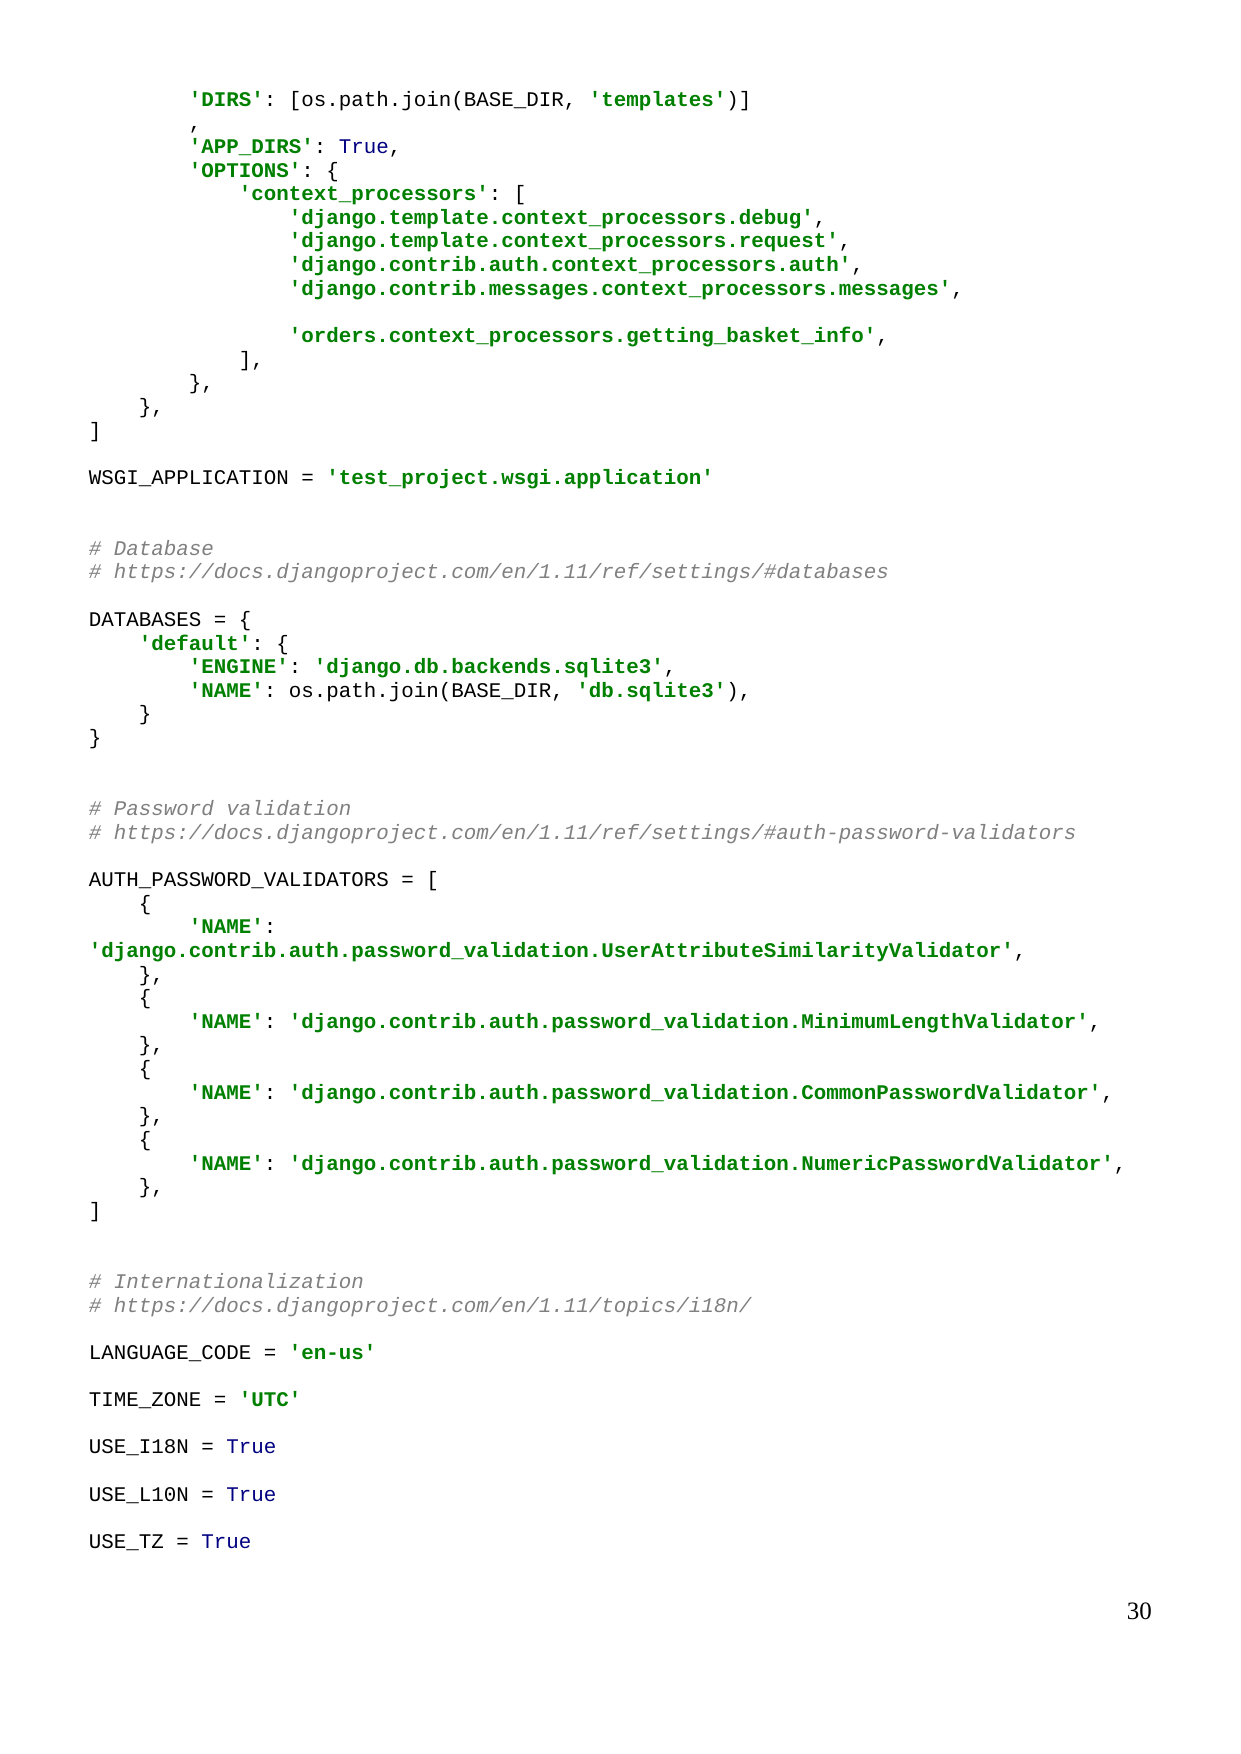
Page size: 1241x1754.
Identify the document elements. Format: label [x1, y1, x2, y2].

text [89, 89, 1152, 1578]
